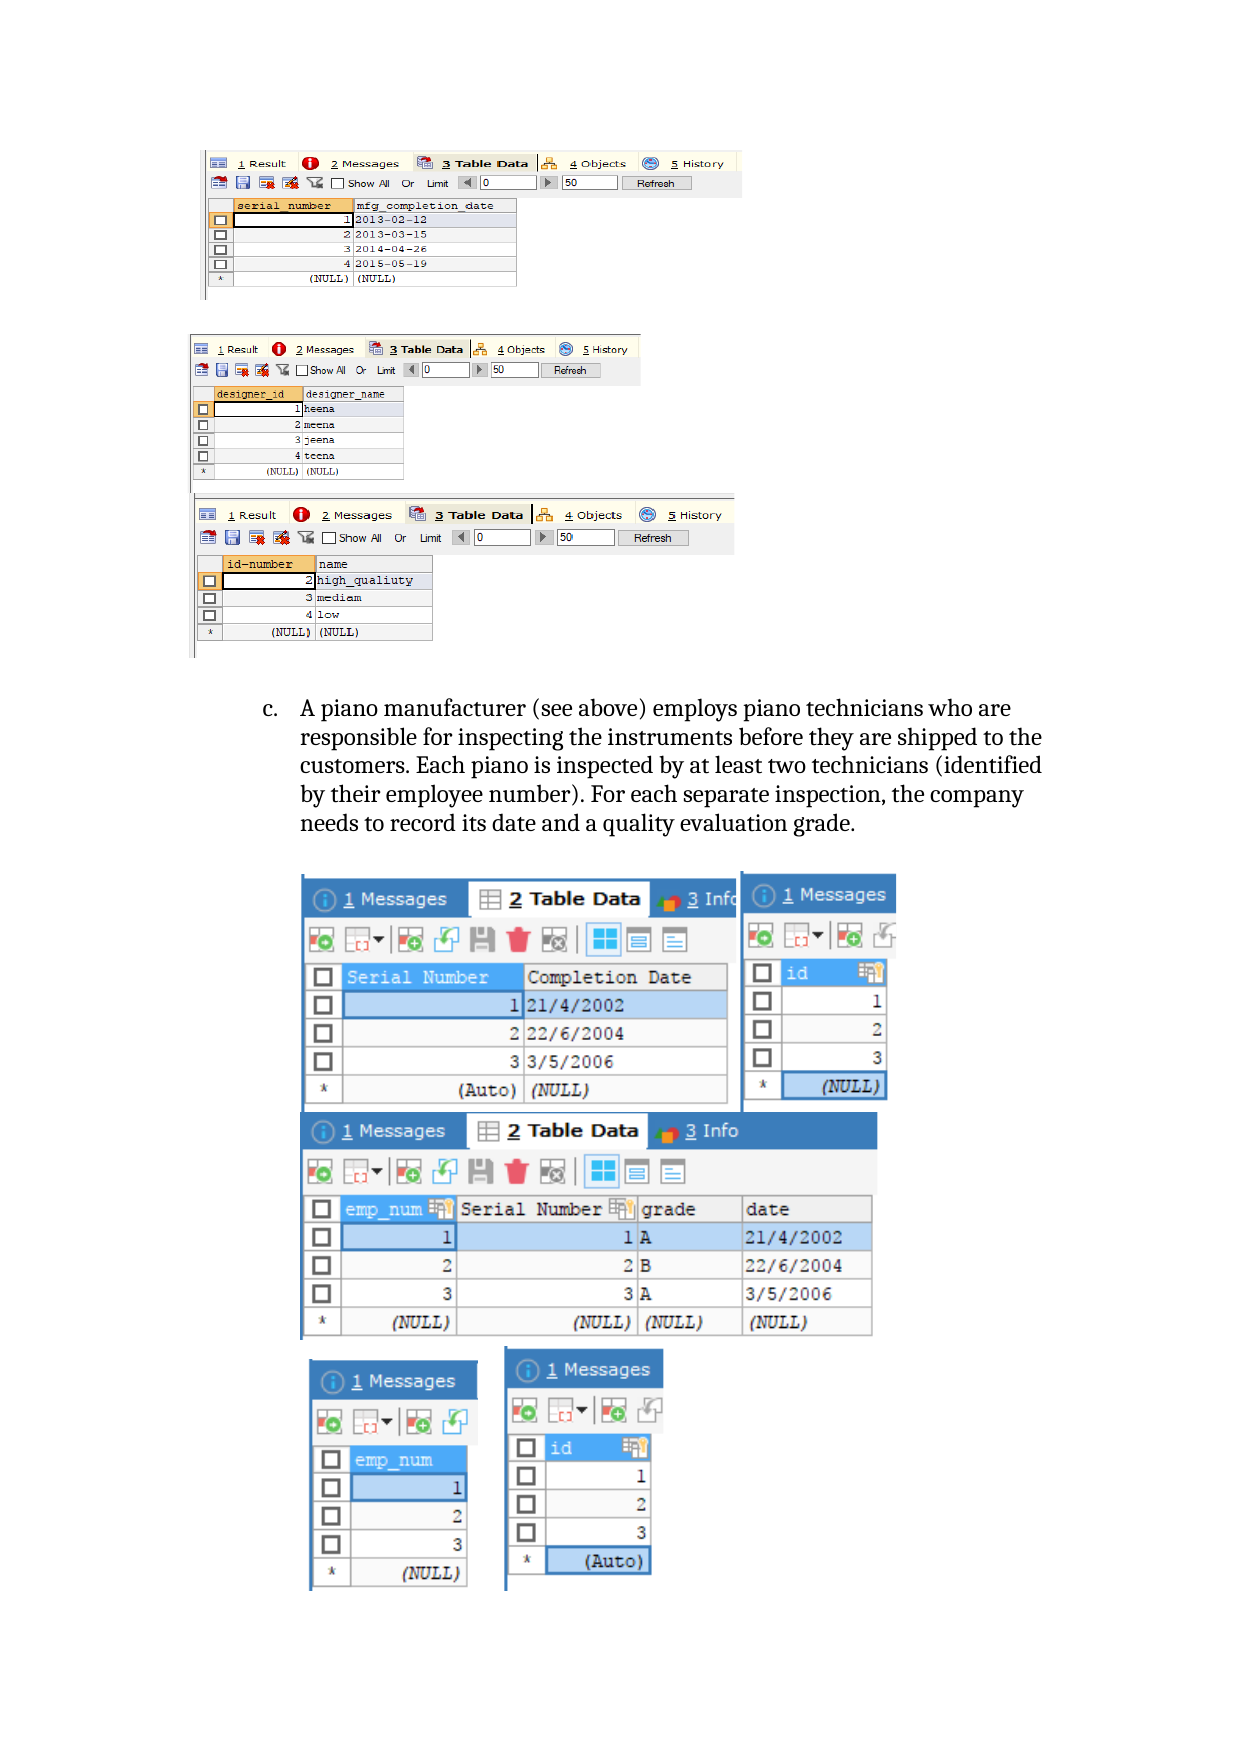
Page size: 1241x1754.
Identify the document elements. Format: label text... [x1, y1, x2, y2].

picture [300, 1359, 478, 1591]
picture [503, 1346, 664, 1591]
picture [187, 334, 735, 658]
picture [193, 150, 743, 300]
list A piano manufacturer (see above) employs piano technicians who are responsible for inspecting the instruments before they are shipped to the customers. Each piano is inspected by at least two technicians (identified by their employee number). For each separate inspection, the company needs to record its date and a quality evaluation grade. [262, 694, 1053, 838]
picture [300, 871, 897, 1340]
